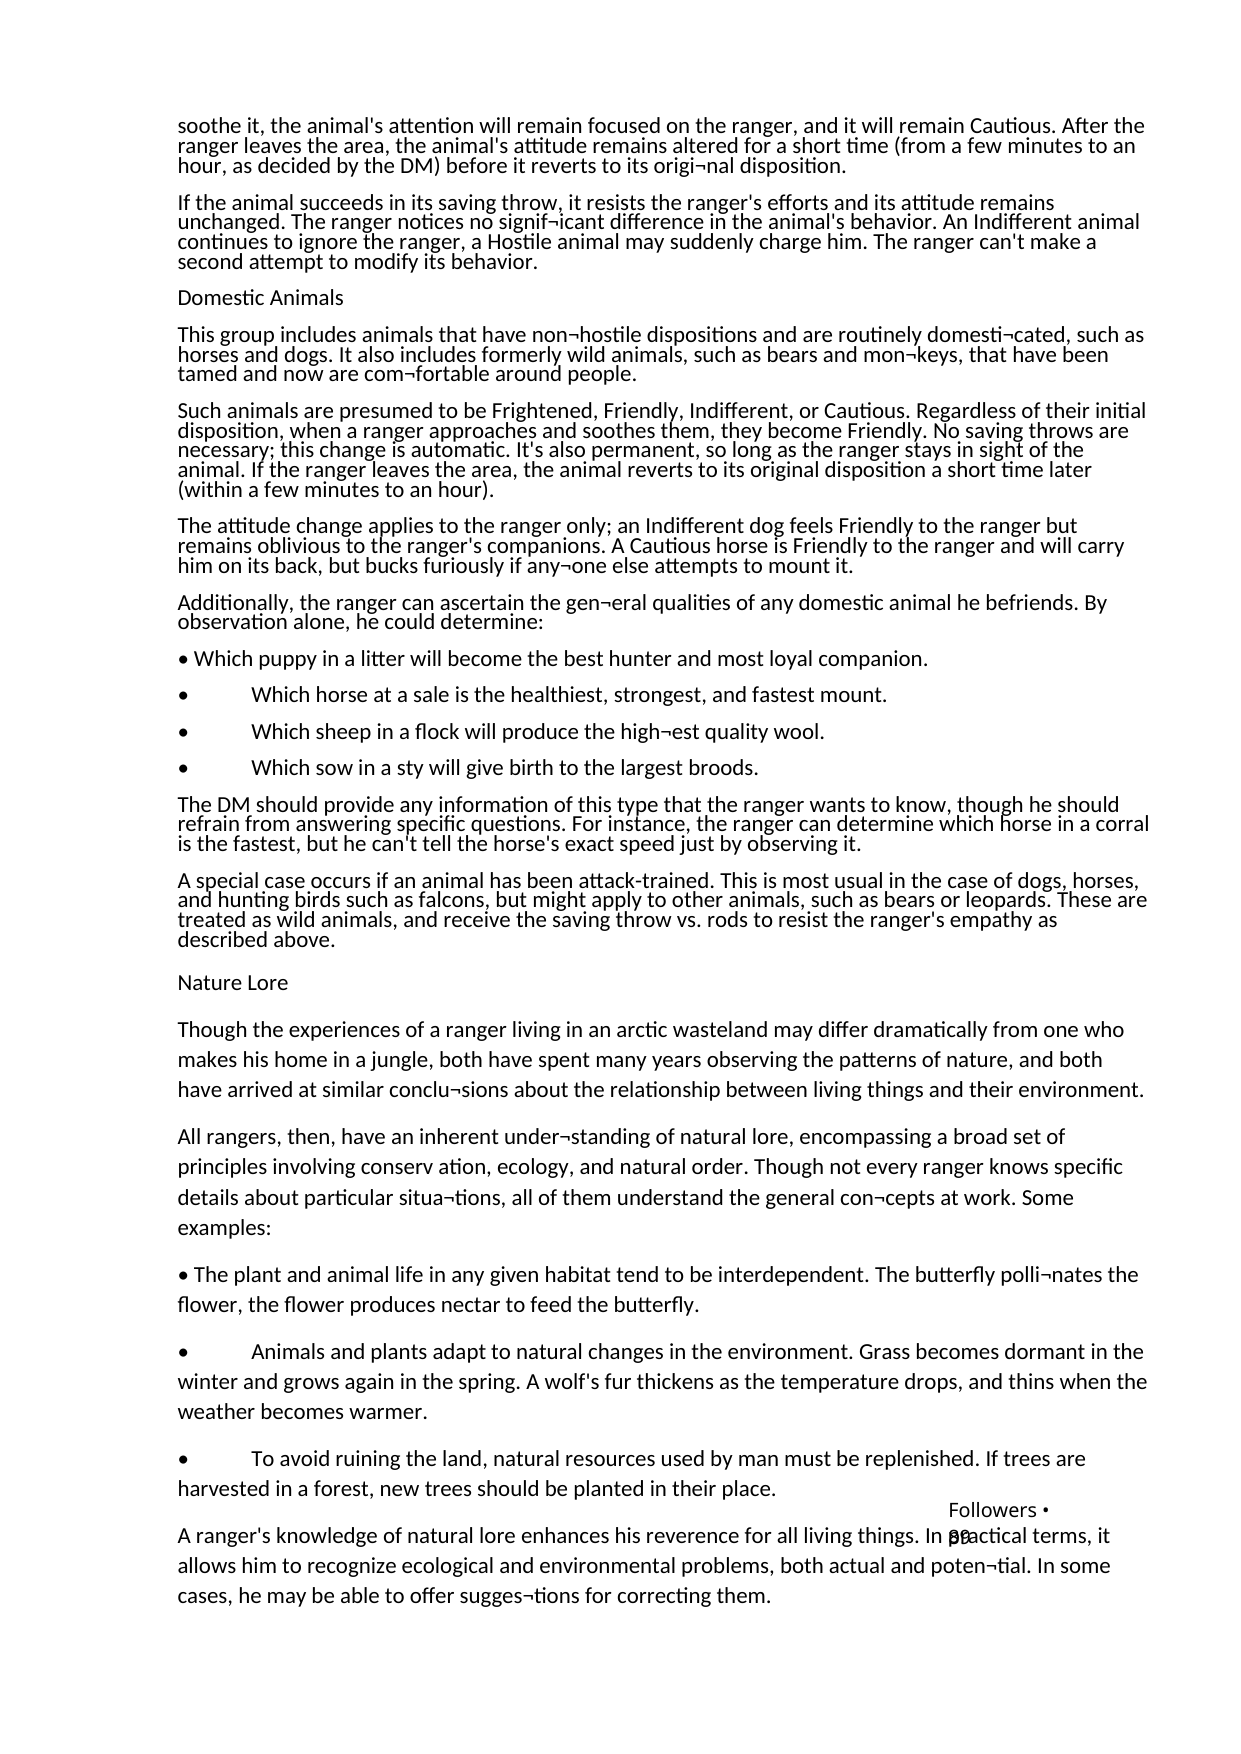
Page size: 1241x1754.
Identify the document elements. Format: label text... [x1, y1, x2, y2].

text • Which puppy in a litter will become the best hunter and most loyal companion. [177, 650, 1152, 670]
text • Animals and plants adapt to natural changes in the environment. Grass becomes dormant in the winter and grows again in the spring. A wolf's fur thickens as the temperature drops, and thins when the weather becomes warmer. [177, 1337, 1152, 1425]
text This group includes animals that have non¬hostile dispositions and are routinely domesti¬cated, such as horses and dogs. It also includes formerly wild animals, such as bears and mon¬keys, that have been tamed and now are com¬fortable around people. [177, 326, 1152, 386]
text • Which horse at a sale is the healthiest, strongest, and fastest mount. [177, 687, 1152, 707]
text Additionally, the ranger can ascertain the gen¬eral qualities of any domestic animal he befriends. By observation alone, he could determine: [177, 594, 1152, 634]
text All rangers, then, have an inherent under¬standing of natural lore, encompassing a broad set of principles involving conserv ation, ecology, and natural order. Though not every ranger knows specific details about particular situa¬tions, all of them understand the general con¬cepts at work. Some examples: [177, 1122, 1152, 1241]
text Nature Lore [177, 968, 1152, 996]
text If the animal succeeds in its saving throw, it resists the ranger's efforts and its attitude remains unchanged. The ranger notices no signif¬icant difference in the animal's behavior. An Indifferent animal continues to ignore the ranger, a Hostile animal may suddenly charge him. The ranger can't make a second attempt to modify its behavior. [177, 194, 1152, 273]
text • The plant and animal life in any given habitat tend to be interdependent. The butterfly polli¬nates the flower, the flower produces nectar to feed the butterfly. [177, 1260, 1152, 1318]
text • Which sheep in a flock will produce the high¬est quality wool. [177, 723, 1152, 743]
text Domestic Animals [177, 290, 1152, 310]
text • To avoid ruining the land, natural resources used by man must be replenished. If trees are harvested in a forest, new trees should be planted in their place. [177, 1444, 1152, 1502]
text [177, 118, 1152, 177]
text Such animals are presumed to be Frightened, Friendly, Indifferent, or Cautious. Regardless of their initial disposition, when a ranger approaches and soothes them, they become Friendly. No saving throws are necessary; this change is automatic. It's also permanent, so long as the ranger stays in sight of the animal. If the ranger leaves the area, the animal reverts to its original disposition a short time later (within a few minutes to an hour). [177, 402, 1152, 501]
text The DM should provide any information of this type that the ranger wants to know, though he should refrain from answering specific questions. For instance, the ranger can determine which horse in a corral is the fastest, but he can't tell the horse's exact speed just by observing it. [177, 796, 1152, 856]
text A ranger's knowledge of natural lore enhances his reverence for all living things. In practical terms, it allows him to recognize ecological and environmental problems, both actual and poten¬tial. In some cases, he may be able to offer sugges¬tions for correcting them. [177, 1521, 1152, 1610]
text The attitude change applies to the ranger only; an Indifferent dog feels Friendly to the ranger but remains oblivious to the ranger's companions. A Cautious horse is Friendly to the ranger and will carry him on its back, but bucks furiously if any¬one else attempts to mount it. [177, 518, 1152, 577]
text A special case occurs if an animal has been attack-trained. This is most usual in the case of dogs, horses, and hunting birds such as falcons, but might apply to other animals, such as bears or leopards. These are treated as wild animals, and receive the saving throw vs. rods to resist the ranger's empathy as described above. [177, 872, 1152, 951]
text Though the experiences of a ranger living in an arctic wasteland may differ dramatically from one who makes his home in a jungle, both have spent many years observing the patterns of nature, and both have arrived at similar conclu¬sions about the relationship between living things and their environment. [177, 1015, 1152, 1103]
text • Which sow in a sty will give birth to the largest broods. [177, 760, 1152, 779]
